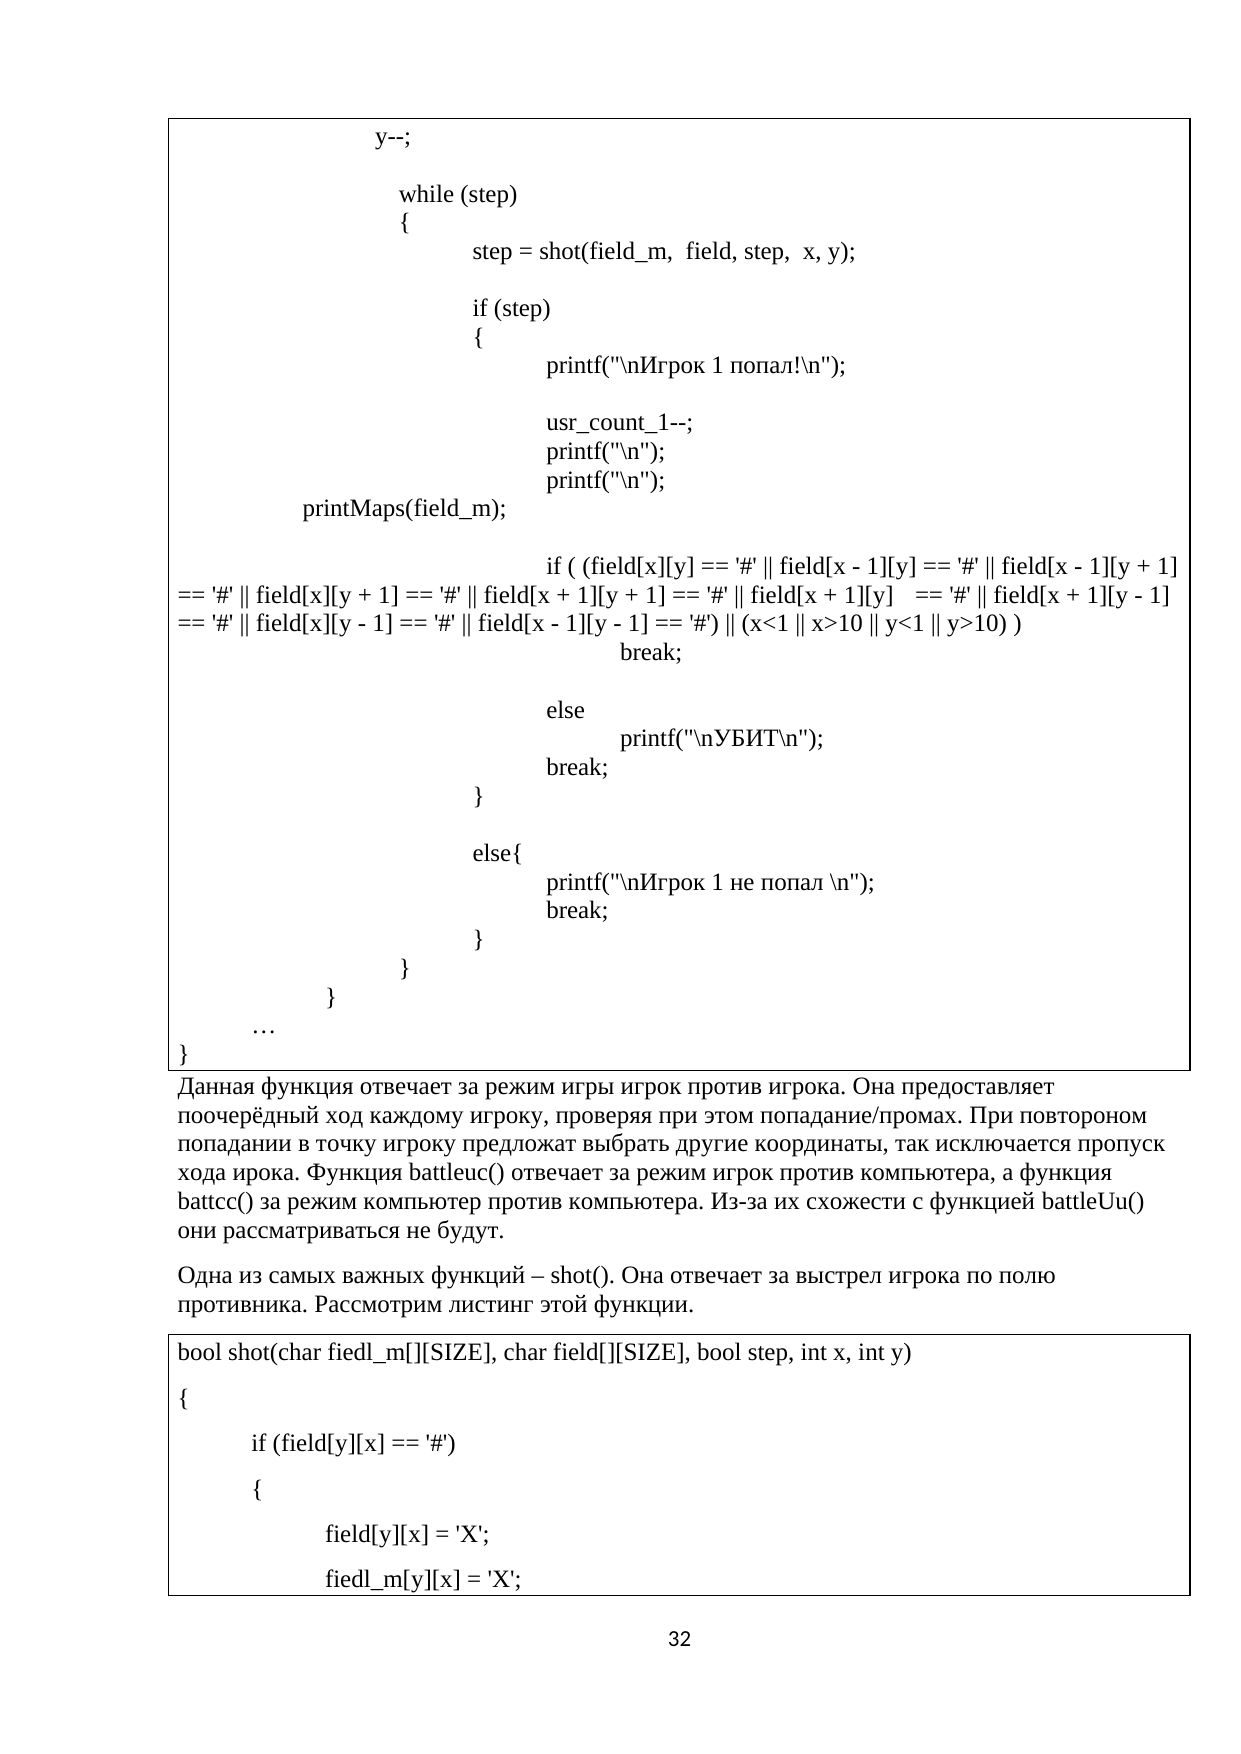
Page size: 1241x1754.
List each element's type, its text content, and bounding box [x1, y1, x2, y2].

text printf("\nИгрок 1 попал!\n"); [177, 351, 1181, 379]
text { [177, 207, 1181, 236]
text { [177, 322, 1181, 351]
text field[y][x] = 'X'; [169, 1516, 1189, 1548]
text else{ [177, 838, 1181, 867]
text } [169, 1036, 1189, 1070]
text bool shot(char fiedl_m[][SIZE], char field[][SIZE], bool step, int x, int y) [169, 1335, 1189, 1366]
text printf("\n"); [177, 436, 1181, 465]
text printf("\nИгрок 1 не попал \n"); [177, 867, 1181, 895]
text break; [177, 637, 1181, 666]
text Одна из самых важных функций – shot(). Она отвечает за выстрел игрока по полю противника. Рассмотрим листинг этой функции. [177, 1260, 1181, 1318]
text } [177, 924, 1181, 953]
text if ( (field[x][y] == '#' || field[x - 1][y] == '#' || field[x - 1][y + 1] == '#' || field[x][y + 1] == '#' || field[x + 1][y + 1] == '#' || field[x + 1][y] == '#' || field[x + 1][y - 1] == '#' || field[x][y - 1] == '#' || field[x - 1][y - 1] == '#') || (x<1 || x>10 || y<1 || y>10) ) [177, 551, 1181, 637]
text break; [177, 895, 1181, 924]
text usr_count_1--; [177, 407, 1181, 436]
text break; [177, 752, 1181, 781]
text printf("\n"); [177, 465, 1181, 493]
text if (step) [177, 293, 1181, 322]
text printf("\nУБИТ\n"); [177, 723, 1181, 752]
text y--; [169, 119, 1189, 150]
text else [177, 695, 1181, 723]
text { [169, 1471, 1189, 1502]
text if (field[y][x] == '#') [169, 1425, 1189, 1457]
text printMaps(field_m); [177, 493, 1181, 522]
text } [177, 982, 1181, 1010]
text step = shot(field_m, field, step, x, y); [177, 236, 1181, 265]
text while (step) [177, 179, 1181, 207]
text } [177, 781, 1181, 810]
text fiedl_m[y][x] = 'X'; [169, 1561, 1189, 1595]
text } [177, 953, 1181, 982]
text Данная функция отвечает за режим игры игрок против игрока. Она предоставляет поочерёдный ход каждому игроку, проверяя при этом попадание/промах. При повтороном попадании в точку игроку предложат выбрать другие координаты, так исключается пропуск хода ирока. Функция battleuc() отвечает за режим игрок против компьютера, а функция battcc() за режим компьютер против компьютера. Из-за их схожести с функцией battleUu() они рассматриваться не будут. [177, 1071, 1181, 1243]
text { [169, 1380, 1189, 1412]
text … [177, 1010, 1181, 1036]
